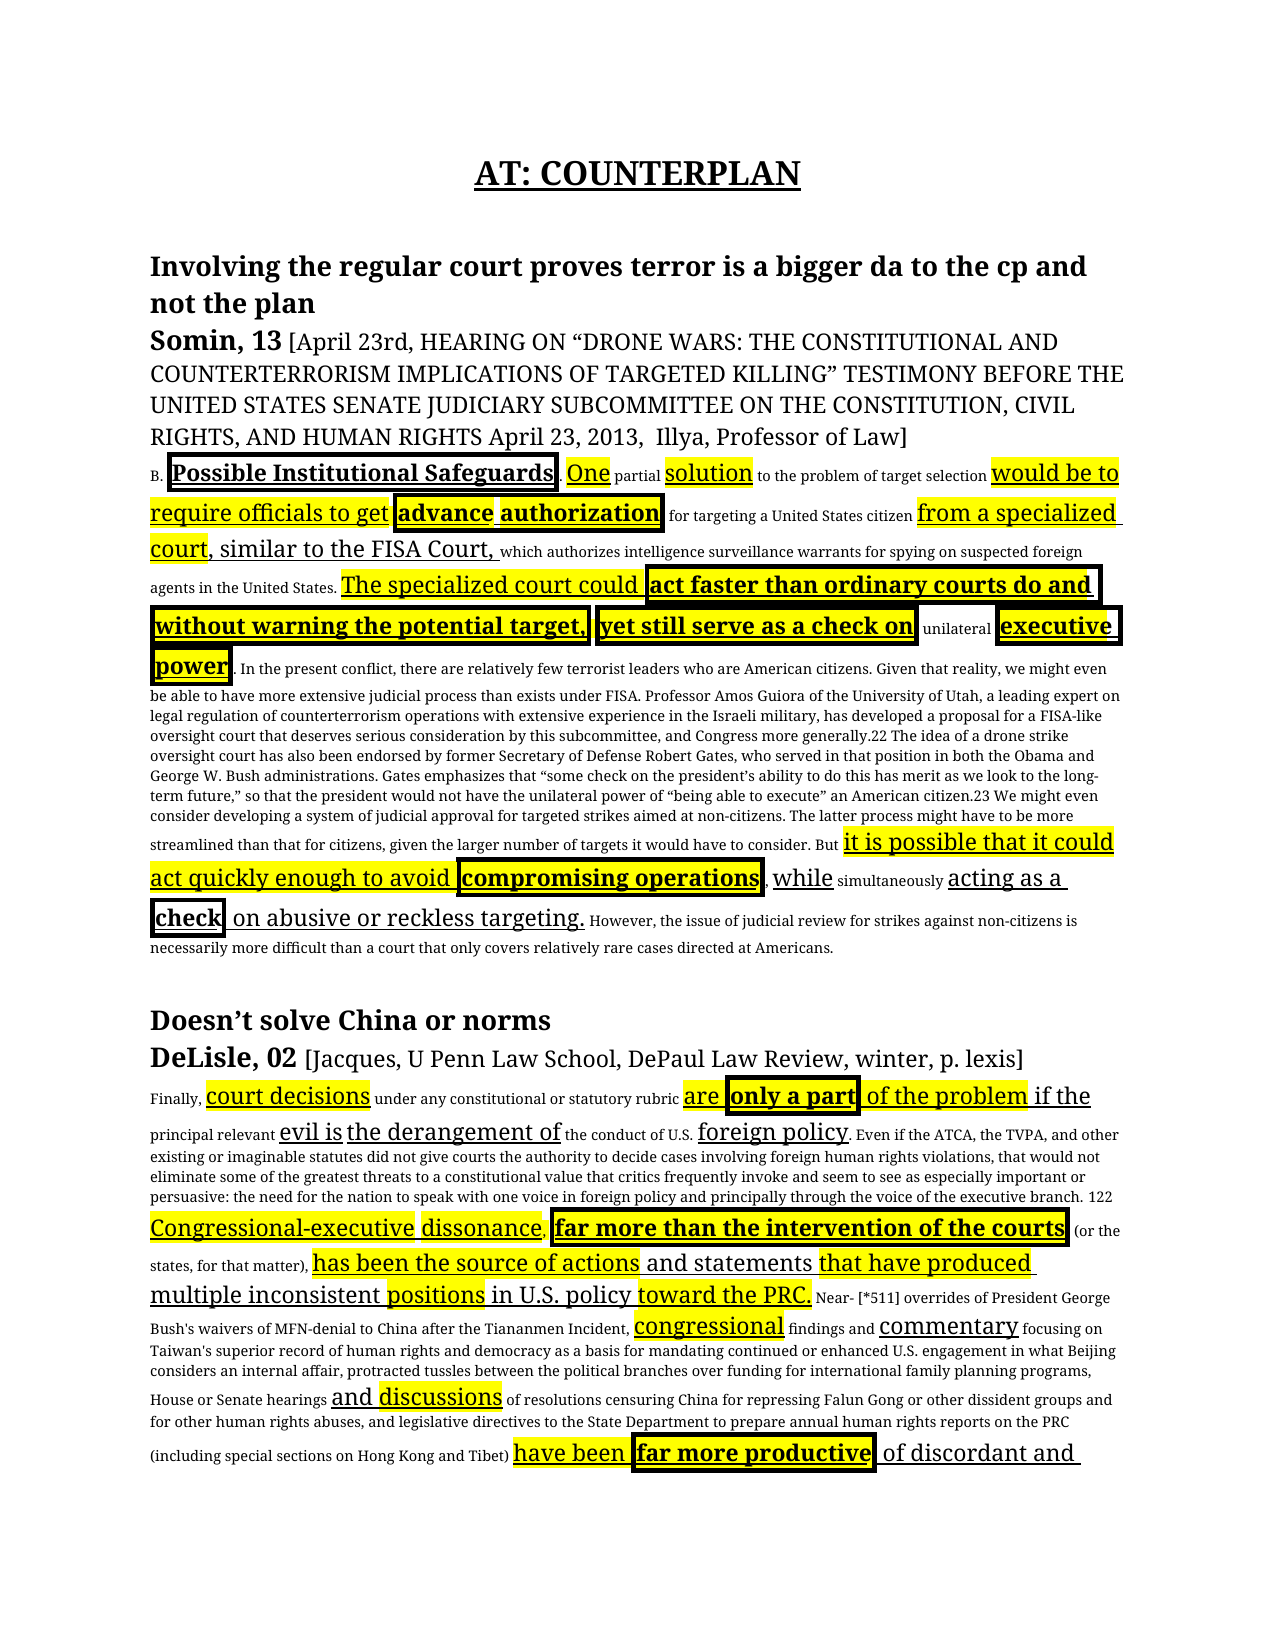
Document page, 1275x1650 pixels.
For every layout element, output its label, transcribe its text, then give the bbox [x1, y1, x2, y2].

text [150, 1075, 1125, 1473]
text Somin, 13 [April 23rd, HEARING ON “DRONE WARS: THE CONSTITUTIONAL AND COUNTERTERRORISM IMPLICATIONS OF TARGETED KILLING” TESTIMONY BEFORE THE UNITED STATES SENATE JUDICIARY SUBCOMMITTEE ON THE CONSTITUTION, CIVIL RIGHTS, AND HUMAN RIGHTS April 23, 2013, Illya, Professor of Law] [150, 321, 1125, 452]
text B. Possible Institutional Safeguards. One partial solution to the problem of target selection would be to require officials to get advance authorization for targeting a United States citizen from a specialized court, similar to the FISA Court, which authorizes intelligence surveillance warrants for spying on suspected foreign agents in the United States. The specialized court could act faster than ordinary courts do and without warning the potential target, yet still serve as a check on unilateral executive power. In the present conflict, there are relatively few terrorist leaders who are American citizens. Given that reality, we might even be able to have more extensive judicial process than exists under FISA. Professor Amos Guiora of the University of Utah, a leading expert on legal regulation of counterterrorism operations with extensive experience in the Israeli military, has developed a proposal for a FISA-like oversight court that deserves serious consideration by this subcommittee, and Congress more generally.22 The idea of a drone strike oversight court has also been endorsed by former Secretary of Defense Robert Gates, who served in that position in both the Obama and George W. Bush administrations. Gates emphasizes that “some check on the president’s ability to do this has merit as we look to the long-term future,” so that the president would not have the unilateral power of “being able to execute” an American citizen.23 We might even consider developing a system of judicial approval for targeted strikes aimed at non-citizens. The latter process might have to be more streamlined than that for citizens, given the larger number of targets it would have to consider. But it is possible that it could act quickly enough to avoid compromising operations, while simultaneously acting as a check on abusive or reckless targeting. However, the issue of judicial review for strikes against non-citizens is necessarily more difficult than a court that only covers relatively rare cases directed at Americans. [150, 452, 1125, 958]
subtitle Doesn’t solve China or norms [150, 1001, 1125, 1038]
subtitle AT: Counterplan [150, 150, 1125, 195]
text DeLisle, 02 [Jacques, U Penn Law School, DePaul Law Review, winter, p. lexis] [150, 1038, 1125, 1075]
subtitle Involving the regular court proves terror is a bigger da to the cp and not the plan [150, 247, 1125, 321]
